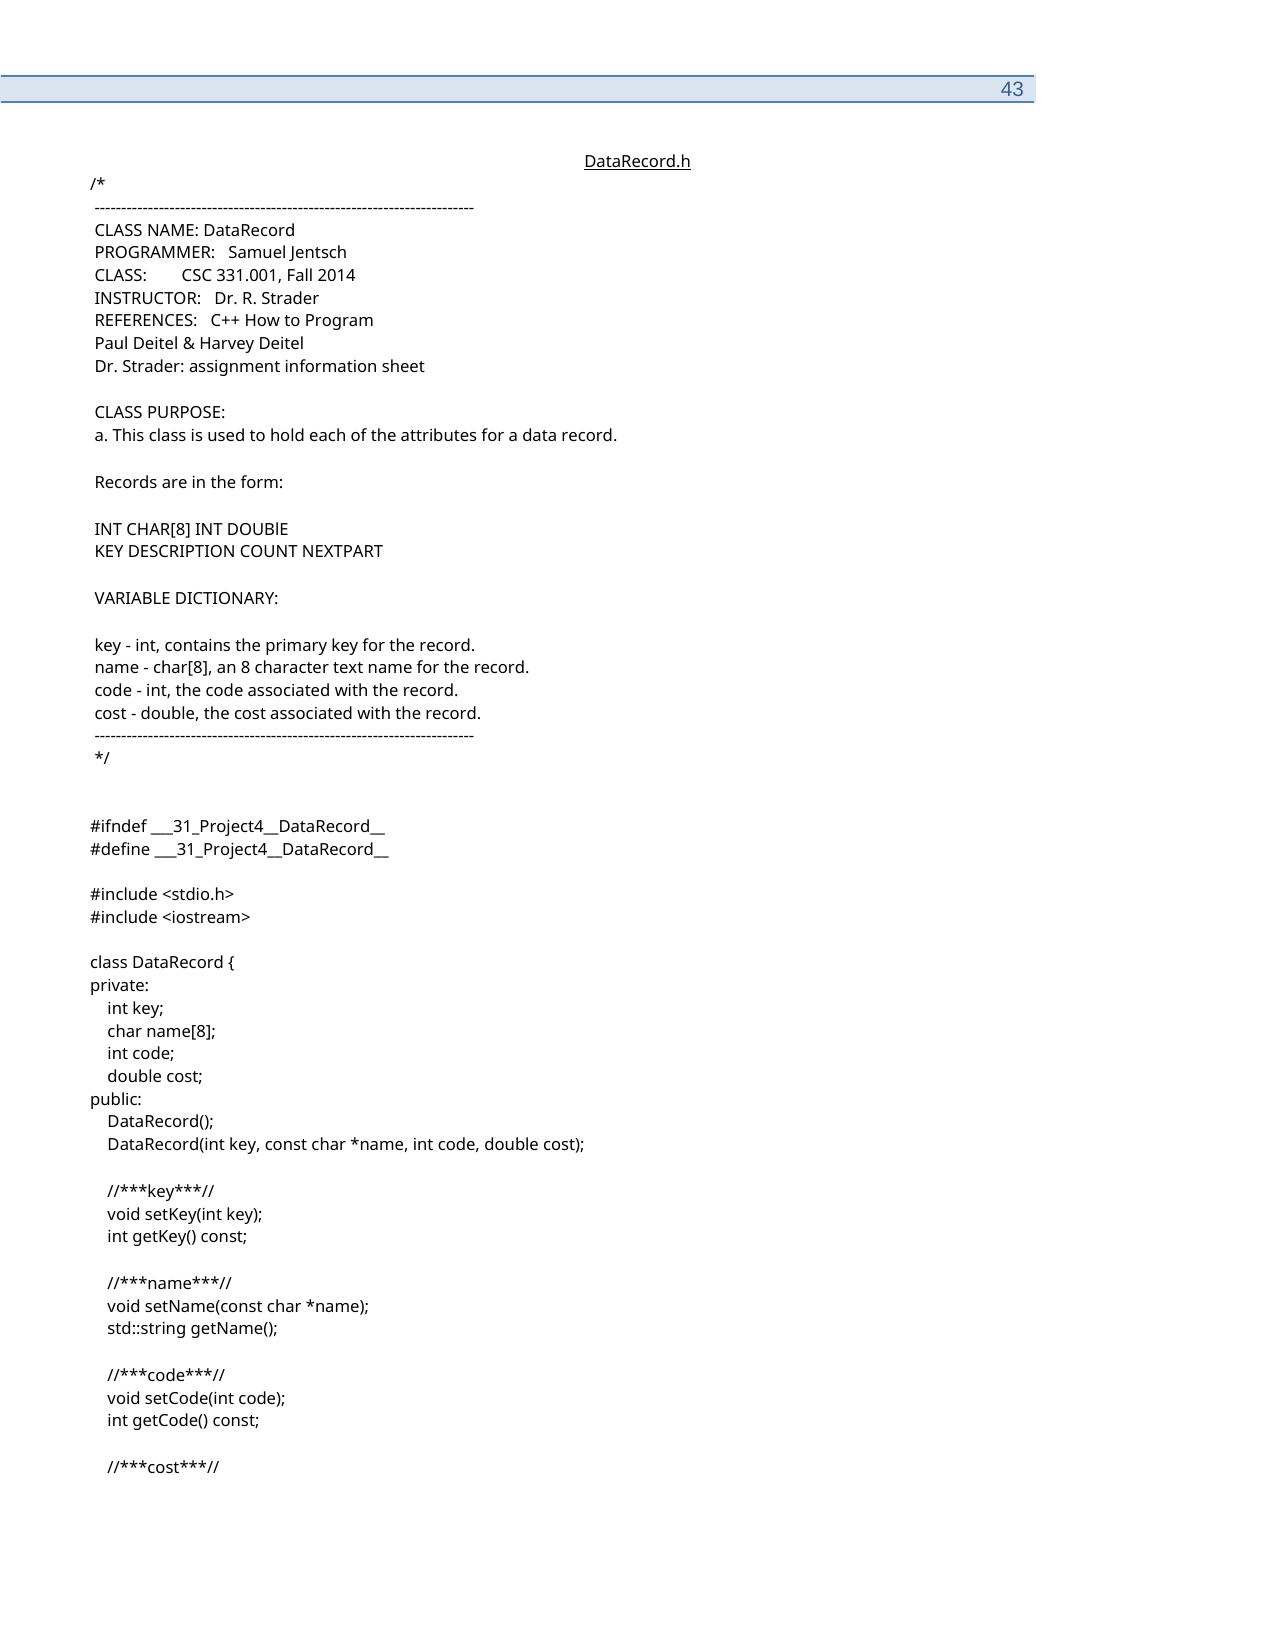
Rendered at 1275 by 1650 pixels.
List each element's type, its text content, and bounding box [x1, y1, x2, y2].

text REFERENCES: C++ How to Program [90, 309, 1185, 332]
text void setName(const char *name); [90, 1294, 1185, 1317]
text INT CHAR[8] INT DOUBlE [90, 517, 1185, 540]
text #ifndef ___31_Project4__DataRecord__ [90, 815, 1185, 837]
text int code; [90, 1042, 1185, 1064]
text code - int, the code associated with the record. [90, 678, 1185, 701]
text #define ___31_Project4__DataRecord__ [90, 837, 1185, 860]
text //***code***// [90, 1363, 1185, 1386]
text CLASS NAME: DataRecord [90, 218, 1185, 241]
text int key; [90, 996, 1185, 1019]
text //***name***// [90, 1271, 1185, 1294]
text CLASS PURPOSE: [90, 401, 1185, 424]
text #include <iostream> [90, 906, 1185, 928]
text //***cost***// [90, 1456, 1185, 1478]
text name - char[8], an 8 character text name for the record. [90, 656, 1185, 678]
text int getKey() const; [90, 1225, 1185, 1247]
text */ [90, 747, 1185, 769]
text //***key***// [90, 1179, 1185, 1202]
text int getCode() const; [90, 1409, 1185, 1432]
text KEY DESCRIPTION COUNT NEXTPART [90, 540, 1185, 562]
text ----------------------------------------------------------------------- [90, 724, 1185, 747]
text CLASS: CSC 331.001, Fall 2014 [90, 263, 1185, 286]
text cost - double, the cost associated with the record. [90, 701, 1185, 724]
text double cost; [90, 1064, 1185, 1087]
text VARIABLE DICTIONARY: [90, 586, 1185, 609]
text Dr. Strader: assignment information sheet [90, 354, 1185, 377]
text key - int, contains the primary key for the record. [90, 633, 1185, 656]
text char name[8]; [90, 1019, 1185, 1042]
text private: [90, 974, 1185, 996]
text class DataRecord { [90, 951, 1185, 974]
text INSTRUCTOR: Dr. R. Strader [90, 286, 1185, 309]
text DataRecord(); [90, 1110, 1185, 1133]
text /* [90, 173, 1185, 195]
text a. This class is used to hold each of the attributes for a data record. [90, 424, 1185, 446]
text DataRecord(int key, const char *name, int code, double cost); [90, 1133, 1185, 1155]
text #include <stdio.h> [90, 883, 1185, 906]
text std::string getName(); [90, 1317, 1185, 1339]
text ----------------------------------------------------------------------- [90, 195, 1185, 218]
text void setKey(int key); [90, 1202, 1185, 1225]
text PROGRAMMER: Samuel Jentsch [90, 241, 1185, 263]
text DataRecord.h [90, 150, 1185, 173]
text Paul Deitel & Harvey Deitel [90, 332, 1185, 354]
text Records are in the form: [90, 470, 1185, 493]
text void setCode(int code); [90, 1386, 1185, 1409]
text public: [90, 1087, 1185, 1110]
